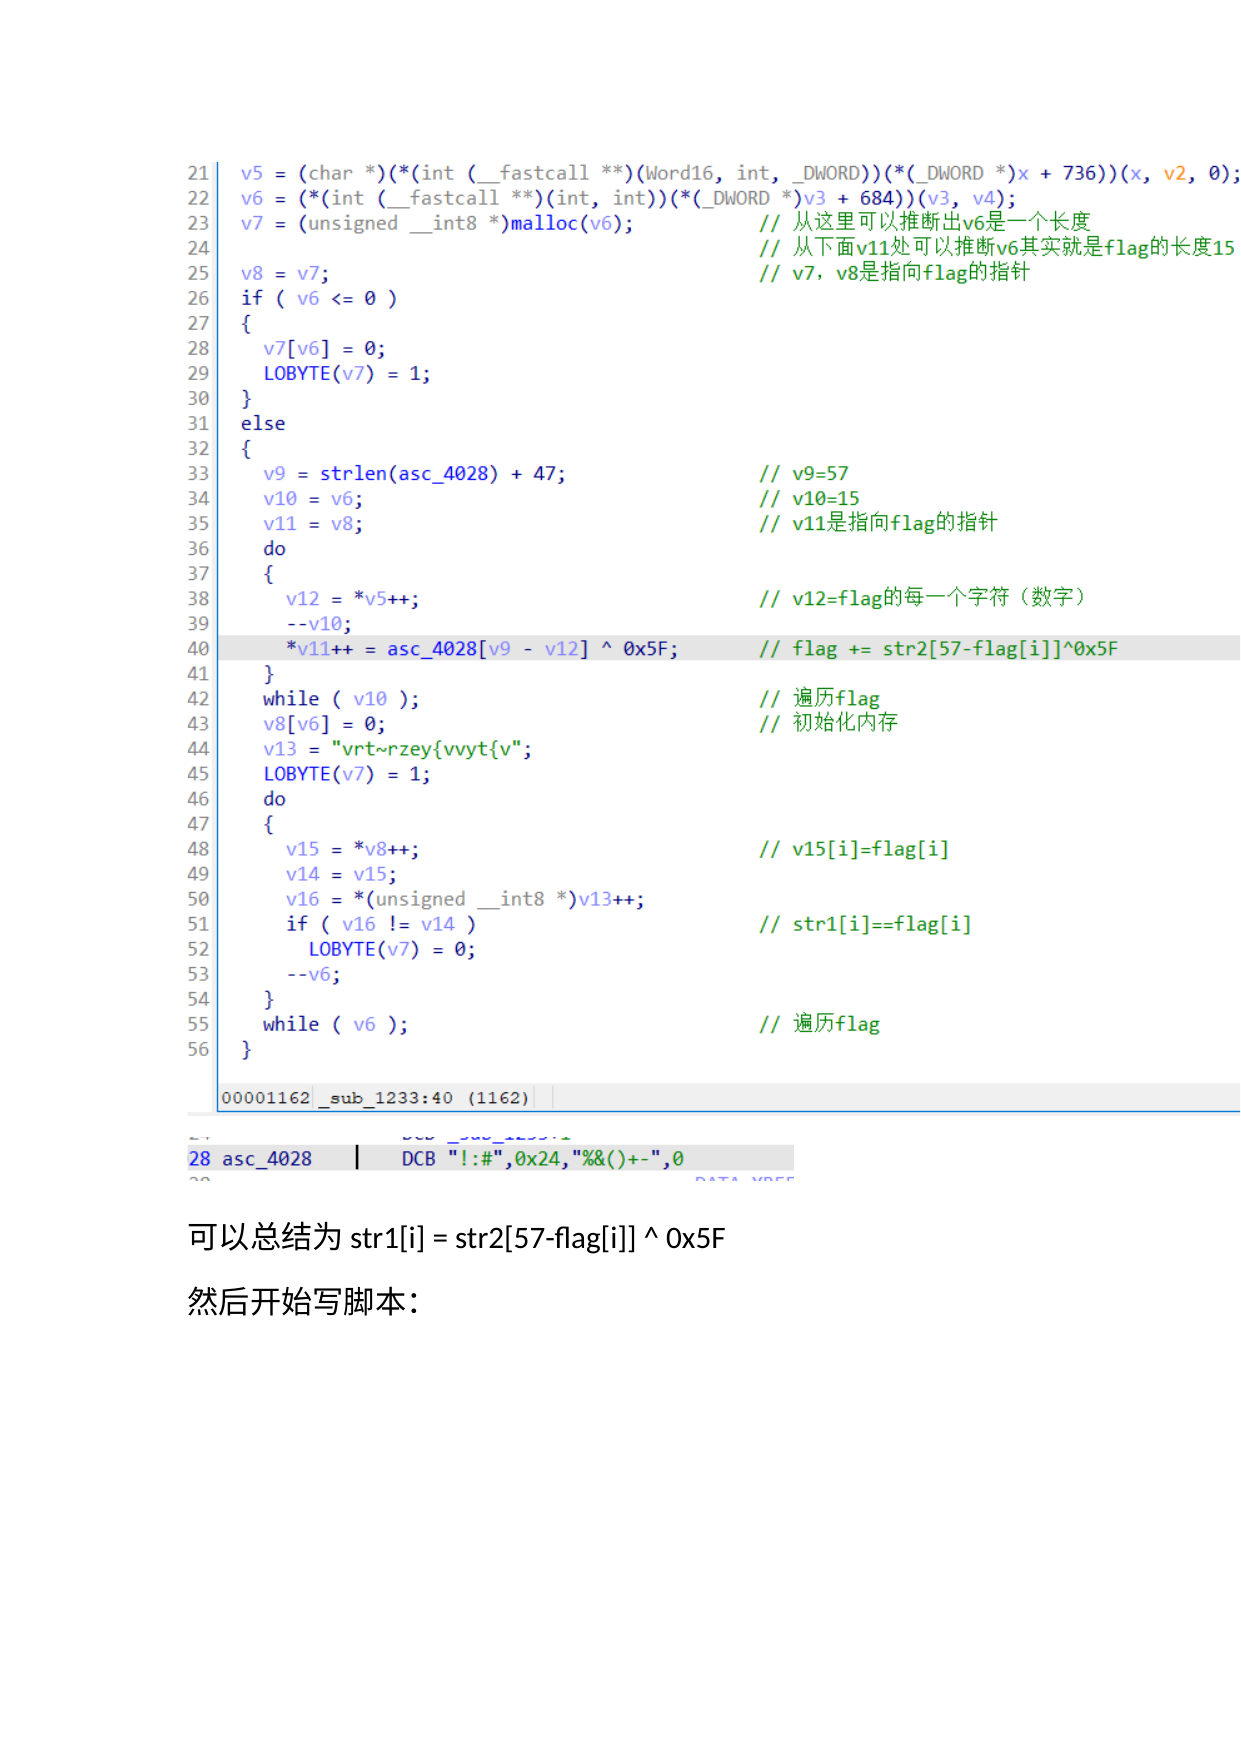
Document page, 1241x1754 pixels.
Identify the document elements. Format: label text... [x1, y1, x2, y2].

text 可以总结为str1[i] = str2[57-flag[i]] ^ 0x5F [187, 1202, 1053, 1267]
text 然后开始写脚本： [187, 1267, 1053, 1332]
picture [187, 1137, 794, 1181]
picture [187, 162, 1241, 1116]
